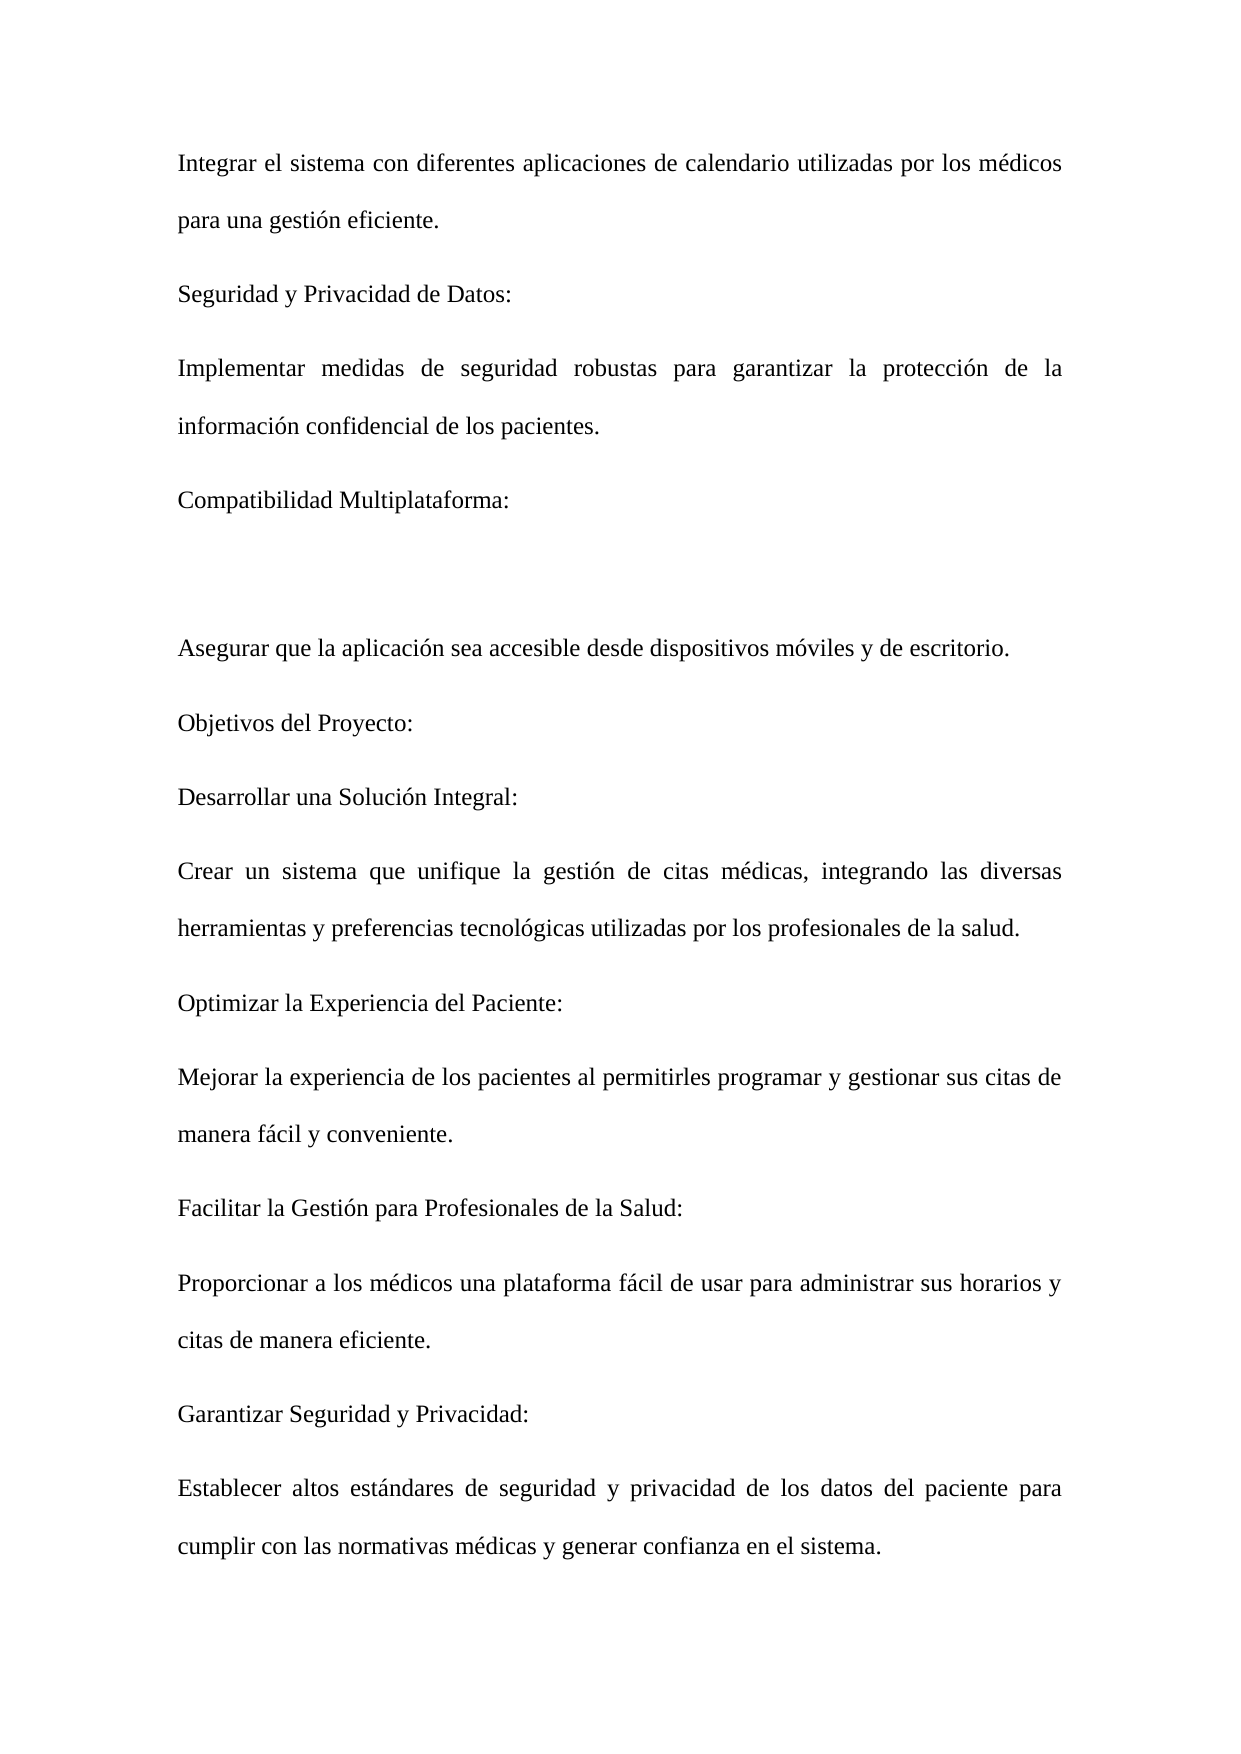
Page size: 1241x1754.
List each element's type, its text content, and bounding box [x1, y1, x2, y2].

text Mejorar la experiencia de los pacientes al permitirles programar y gestionar sus citas de manera fácil y conveniente. [177, 1062, 1063, 1148]
text Proporcionar a los médicos una plataforma fácil de usar para administrar sus horarios y citas de manera eficiente. [177, 1268, 1063, 1354]
text Integrar el sistema con diferentes aplicaciones de calendario utilizadas por los médicos para una gestión eficiente. [177, 148, 1063, 234]
text Implementar medidas de seguridad robustas para garantizar la protección de la información confidencial de los pacientes. [177, 353, 1063, 440]
text Desarrollar una Solución Integral: [177, 782, 1063, 811]
text Objetivos del Proyecto: [177, 708, 1063, 736]
text Optimizar la Experiencia del Paciente: [177, 988, 1063, 1016]
text Facilitar la Gestión para Profesionales de la Salud: [177, 1193, 1063, 1222]
text Establecer altos estándares de seguridad y privacidad de los datos del paciente para cumplir con las normativas médicas y generar confianza en el sistema. [177, 1473, 1063, 1560]
text Crear un sistema que unifique la gestión de citas médicas, integrando las diversas herramientas y preferencias tecnológicas utilizadas por los profesionales de la salud. [177, 856, 1063, 942]
text Compatibilidad Multiplataforma: [177, 485, 1063, 514]
text Seguridad y Privacidad de Datos: [177, 279, 1063, 308]
text Asegurar que la aplicación sea accesible desde dispositivos móviles y de escritorio. [177, 633, 1063, 662]
text Garantizar Seguridad y Privacidad: [177, 1399, 1063, 1428]
